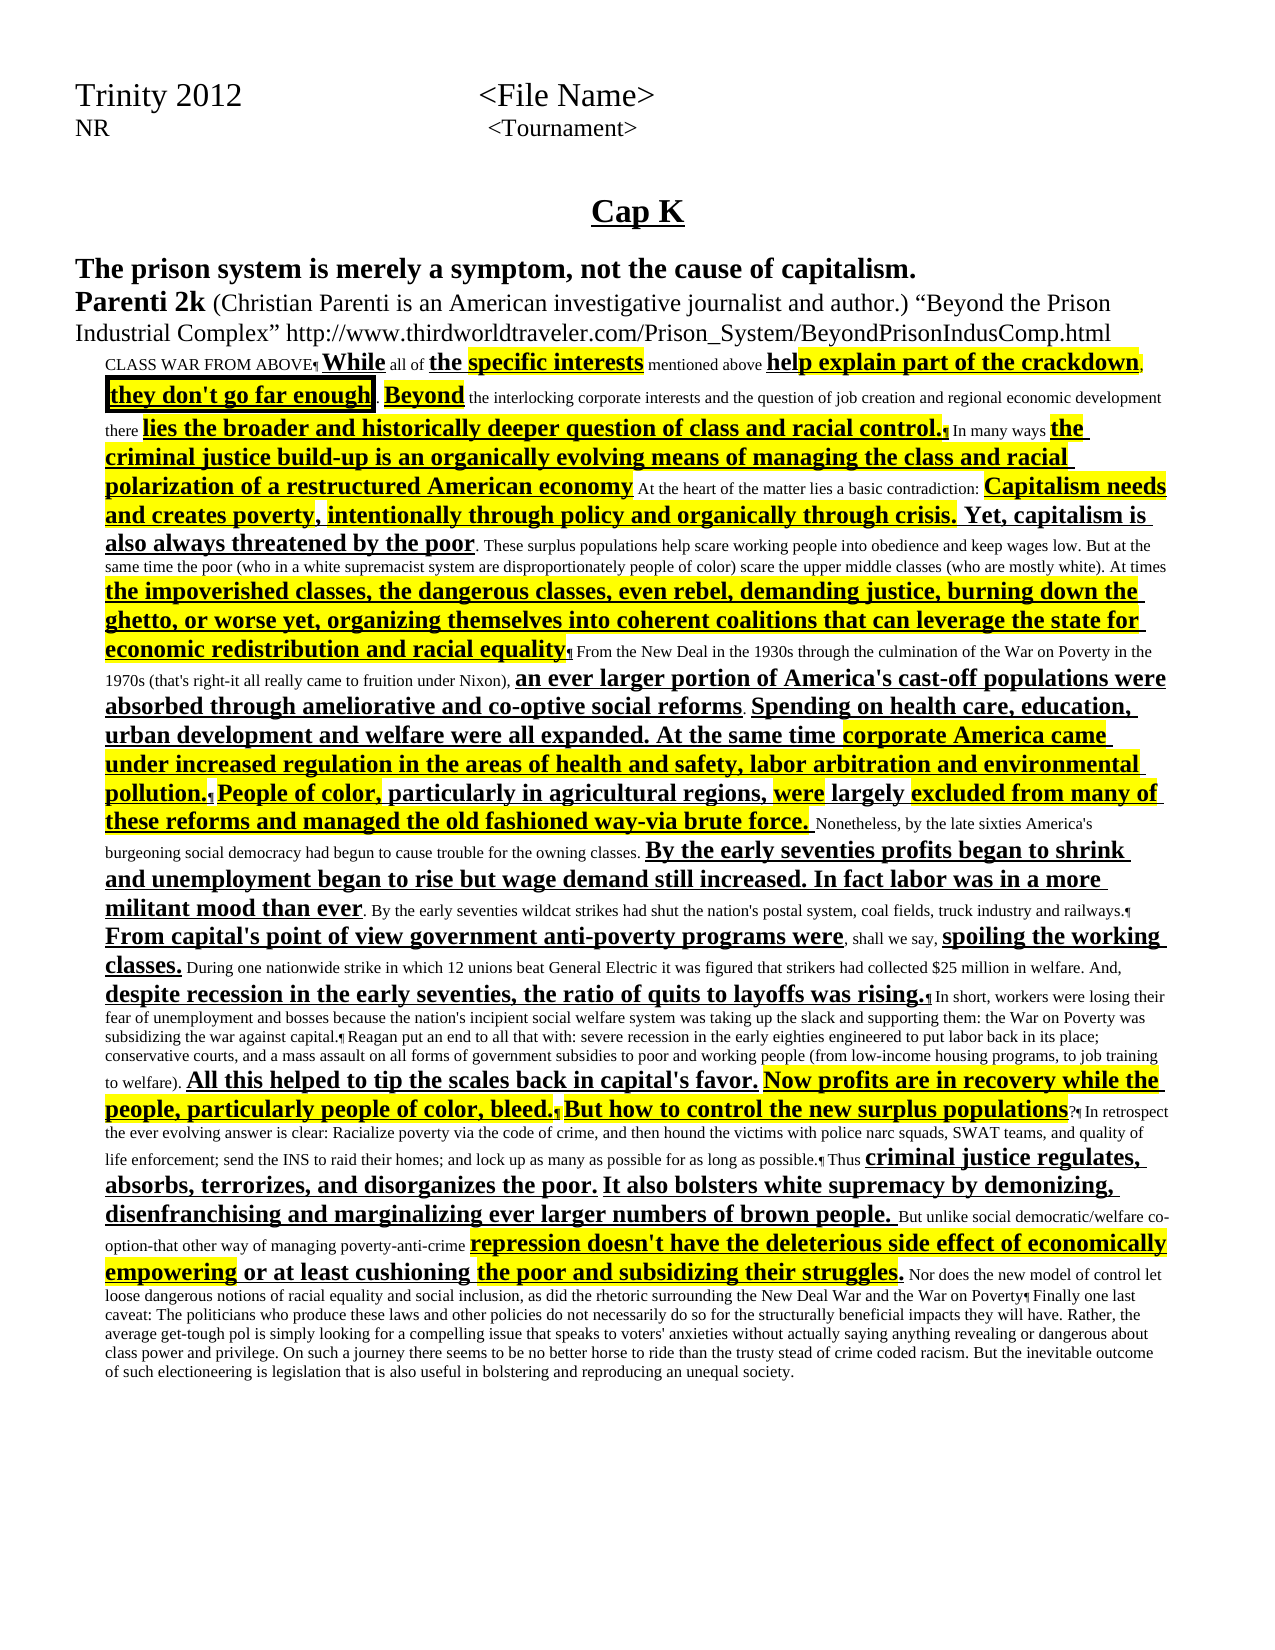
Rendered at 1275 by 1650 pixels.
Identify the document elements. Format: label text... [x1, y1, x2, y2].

subtitle The prison system is merely a symptom, not the cause of capitalism. [75, 251, 1200, 284]
text CLASS WAR FROM ABOVE¶ While all of the specific interests mentioned above help explain part of the crackdown, they don't go far enough. Beyond the interlocking corporate interests and the question of job creation and regional economic development there lies the broader and historically deeper question of class and racial control.¶ In many ways the criminal justice build-up is an organically evolving means of managing the class and racial polarization of a restructured American economy At the heart of the matter lies a basic contradiction: Capitalism needs and creates poverty, intentionally through policy and organically through crisis. Yet, capitalism is also always threatened by the poor. These surplus populations help scare working people into obedience and keep wages low. But at the same time the poor (who in a white supremacist system are disproportionately people of color) scare the upper middle classes (who are mostly white). At times the impoverished classes, the dangerous classes, even rebel, demanding justice, burning down the ghetto, or worse yet, organizing themselves into coherent coalitions that can leverage the state for economic redistribution and racial equality¶ From the New Deal in the 1930s through the culmination of the War on Poverty in the 1970s (that's right-it all really came to fruition under Nixon), an ever larger portion of America's cast-off populations were absorbed through ameliorative and co-optive social reforms. Spending on health care, education, urban development and welfare were all expanded. At the same time corporate America came under increased regulation in the areas of health and safety, labor arbitration and environmental pollution.¶ People of color, particularly in agricultural regions, were largely excluded from many of these reforms and managed the old fashioned way-via brute force. Nonetheless, by the late sixties America's burgeoning social democracy had begun to cause trouble for the owning classes. By the early seventies profits began to shrink and unemployment began to rise but wage demand still increased. In fact labor was in a more militant mood than ever. By the early seventies wildcat strikes had shut the nation's postal system, coal fields, truck industry and railways.¶ From capital's point of view government anti-poverty programs were, shall we say, spoiling the working classes. During one nationwide strike in which 12 unions beat General Electric it was figured that strikers had collected $25 million in welfare. And, despite recession in the early seventies, the ratio of quits to layoffs was rising.¶ In short, workers were losing their fear of unemployment and bosses because the nation's incipient social welfare system was taking up the slack and supporting them: the War on Poverty was subsidizing the war against capital.¶ Reagan put an end to all that with: severe recession in the early eighties engineered to put labor back in its place; conservative courts, and a mass assault on all forms of government subsidies to poor and working people (from low-income housing programs, to job training to welfare). All this helped to tip the scales back in capital's favor. Now profits are in recovery while the people, particularly people of color, bleed.¶ But how to control the new surplus populations?¶ In retrospect the ever evolving answer is clear: Racialize poverty via the code of crime, and then hound the victims with police narc squads, SWAT teams, and quality of life enforcement; send the INS to raid their homes; and lock up as many as possible for as long as possible.¶ Thus criminal justice regulates, absorbs, terrorizes, and disorganizes the poor. It also bolsters white supremacy by demonizing, disenfranchising and marginalizing ever larger numbers of brown people. But unlike social democratic/welfare co-option-that other way of managing poverty-anti-crime repression doesn't have the deleterious side effect of economically empowering or at least cushioning the poor and subsidizing their struggles. Nor does the new model of control let loose dangerous notions of racial equality and social inclusion, as did the rhetoric surrounding the New Deal War and the War on Poverty¶ Finally one last caveat: The politicians who produce these laws and other policies do not necessarily do so for the structurally beneficial impacts they will have. Rather, the average get-tough pol is simply looking for a compelling issue that speaks to voters' anxieties without actually saying anything revealing or dangerous about class power and privilege. On such a journey there seems to be no better horse to ride than the trusty stead of crime coded racism. But the inevitable outcome of such electioneering is legislation that is also useful in bolstering and reproducing an unequal society. [105, 347, 1170, 1381]
text Parenti 2k (Christian Parenti is an American investigative journalist and author.) “Beyond the Prison Industrial Complex” http://www.thirdworldtraveler.com/Prison_System/BeyondPrisonIndusComp.html [75, 284, 1200, 347]
subtitle Cap K [75, 192, 1200, 230]
